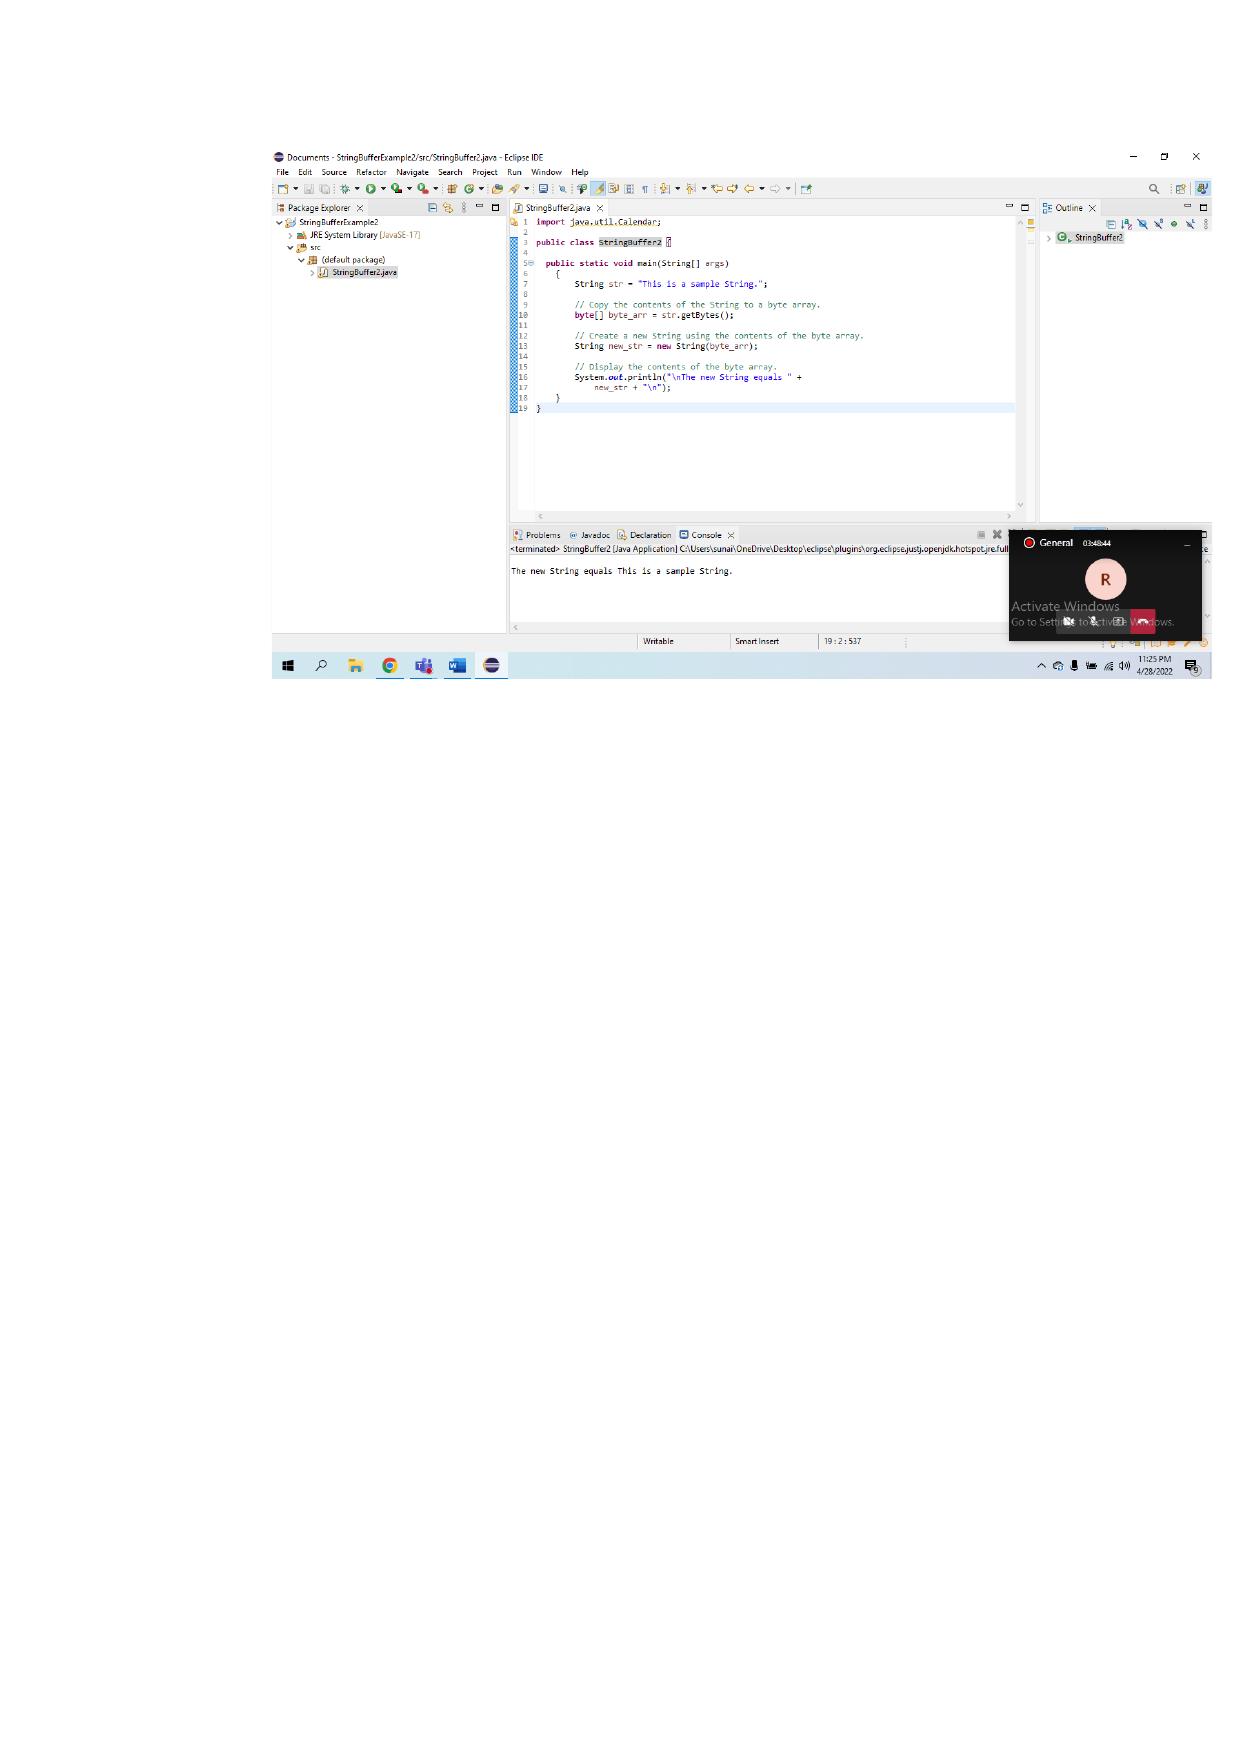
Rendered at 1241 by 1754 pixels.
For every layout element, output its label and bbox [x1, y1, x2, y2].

picture [271, 150, 1213, 679]
